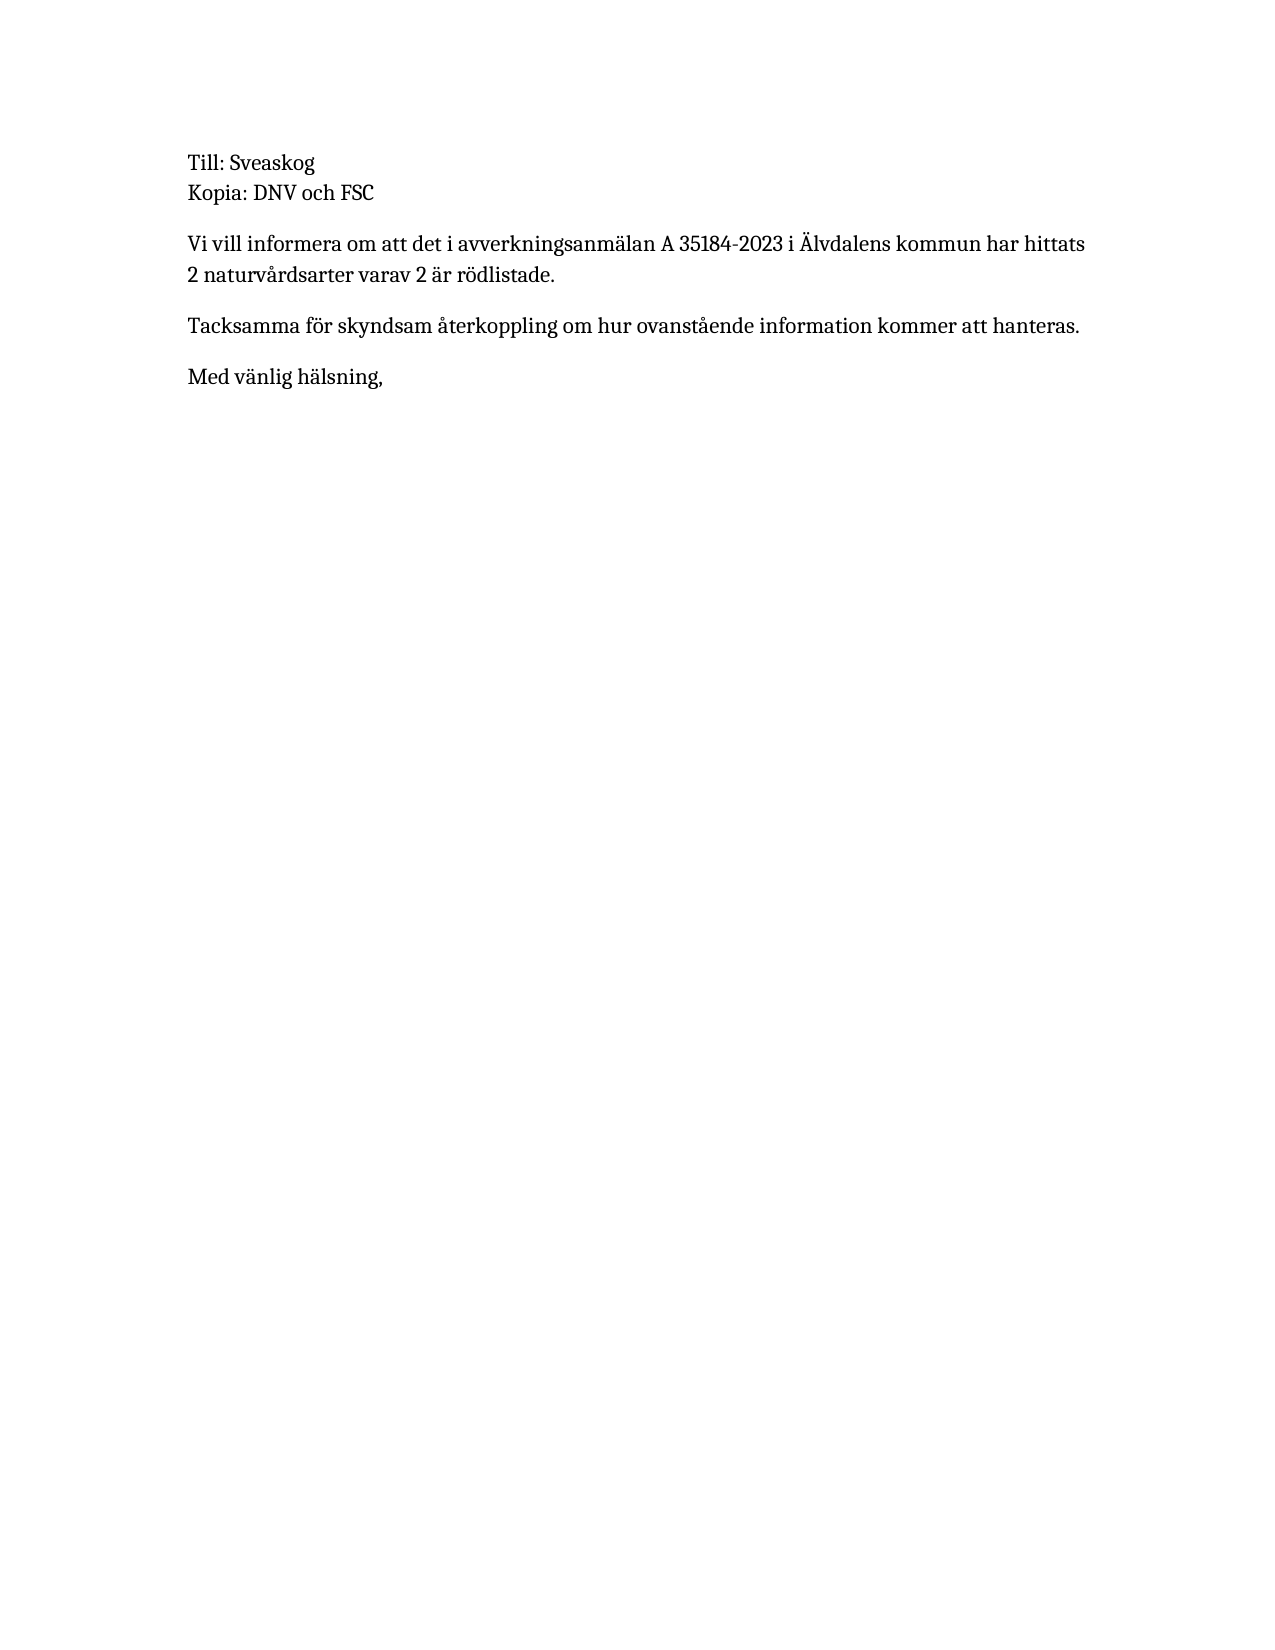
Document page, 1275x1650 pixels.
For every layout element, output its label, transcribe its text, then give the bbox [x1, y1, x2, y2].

text Med vänlig hälsning, [187, 363, 1087, 420]
text Vi vill informera om att det i avverkningsanmälan A 35184-2023 i Älvdalens kommun har hittats 2 naturvårdsarter varav 2 är rödlistade. [187, 231, 1087, 288]
text Tacksamma för skyndsam återkoppling om hur ovanstående information kommer att hanteras. [187, 312, 1087, 339]
text Till: Sveaskog Kopia: DNV och FSC [187, 150, 1087, 207]
